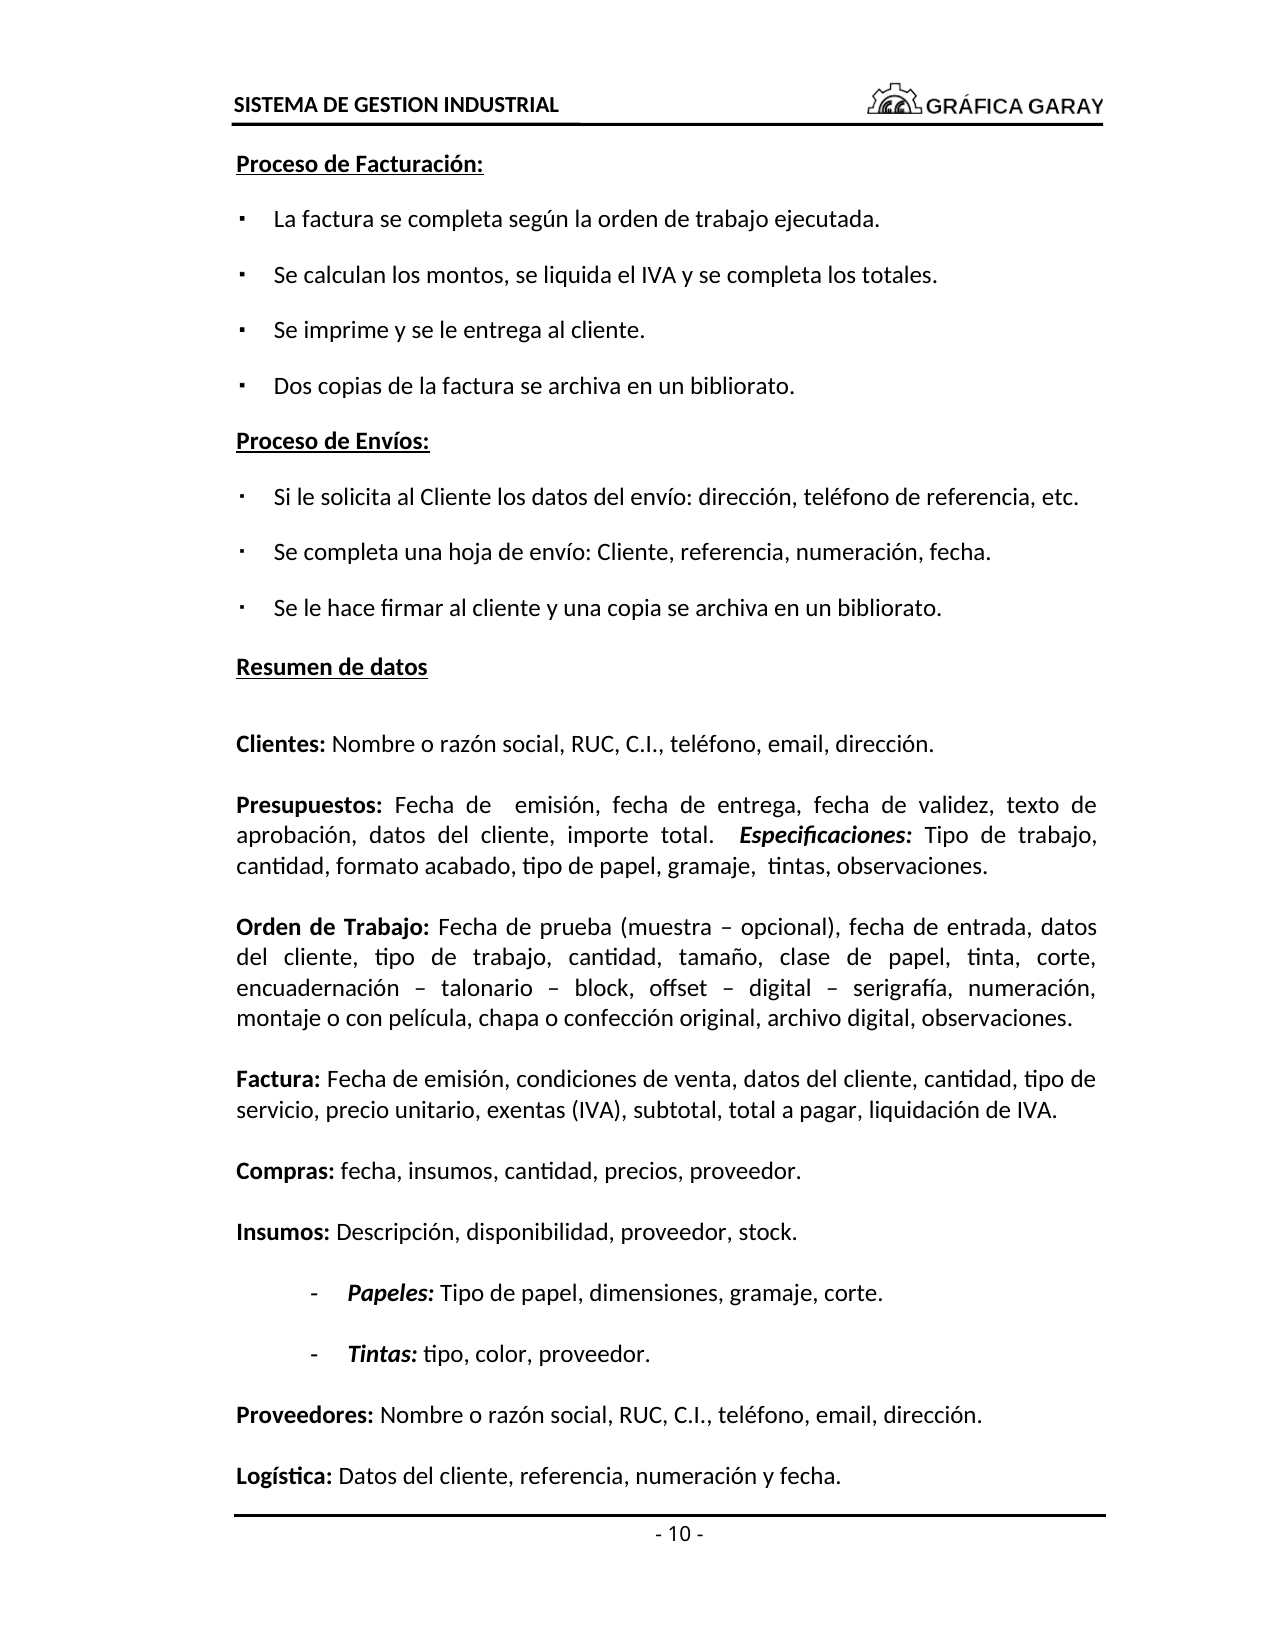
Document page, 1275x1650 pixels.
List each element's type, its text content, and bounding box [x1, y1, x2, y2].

list Tintas: tipo, color, proveedor. [310, 1338, 1098, 1369]
text Insumos: Descripción, disponibilidad, proveedor, stock. [236, 1216, 1098, 1247]
list Papeles: Tipo de papel, dimensiones, gramaje, corte. [310, 1277, 1098, 1308]
list Se imprime y se le entrega al cliente. [236, 314, 1098, 345]
list La factura se completa según la orden de trabajo ejecutada. [236, 203, 1098, 234]
text Presupuestos: Fecha de emisión, fecha de entrega, fecha de validez, texto de aprobación, datos del cliente, importe total. Especificaciones: Tipo de trabajo, cantidad, formato acabado, tipo de papel, gramaje, tintas, observaciones. [236, 789, 1098, 880]
list Dos copias de la factura se archiva en un bibliorato. [236, 370, 1098, 400]
list Si le solicita al Cliente los datos del envío: dirección, teléfono de referencia, etc. [236, 481, 1098, 511]
text Clientes: Nombre o razón social, RUC, C.I., teléfono, email, dirección. [236, 728, 1098, 758]
text Compras: fecha, insumos, cantidad, precios, proveedor. [236, 1155, 1098, 1186]
list Se le hace firmar al cliente y una copia se archiva en un bibliorato. [236, 592, 1098, 622]
text Resumen de datos [236, 652, 1098, 682]
text Logística: Datos del cliente, referencia, numeración y fecha. [236, 1460, 1098, 1491]
text Proveedores: Nombre o razón social, RUC, C.I., teléfono, email, dirección. [236, 1399, 1098, 1430]
list Se calculan los montos, se liquida el IVA y se completa los totales. [236, 259, 1098, 289]
text Factura: Fecha de emisión, condiciones de venta, datos del cliente, cantidad, tipo de servicio, precio unitario, exentas (IVA), subtotal, total a pagar, liquidación de IVA. [236, 1063, 1098, 1124]
list Se completa una hoja de envío: Cliente, referencia, numeración, fecha. [236, 536, 1098, 567]
text Proceso de Envíos: [236, 425, 1098, 456]
text Proceso de Facturación: [236, 148, 1098, 178]
text Orden de Trabajo: Fecha de prueba (muestra – opcional), fecha de entrada, datos del cliente, tipo de trabajo, cantidad, tamaño, clase de papel, tinta, corte, encuadernación – talonario – block, offset – digital – serigrafía, numeración, montaje o con película, chapa o confección original, archivo digital, observaciones. [236, 911, 1098, 1033]
